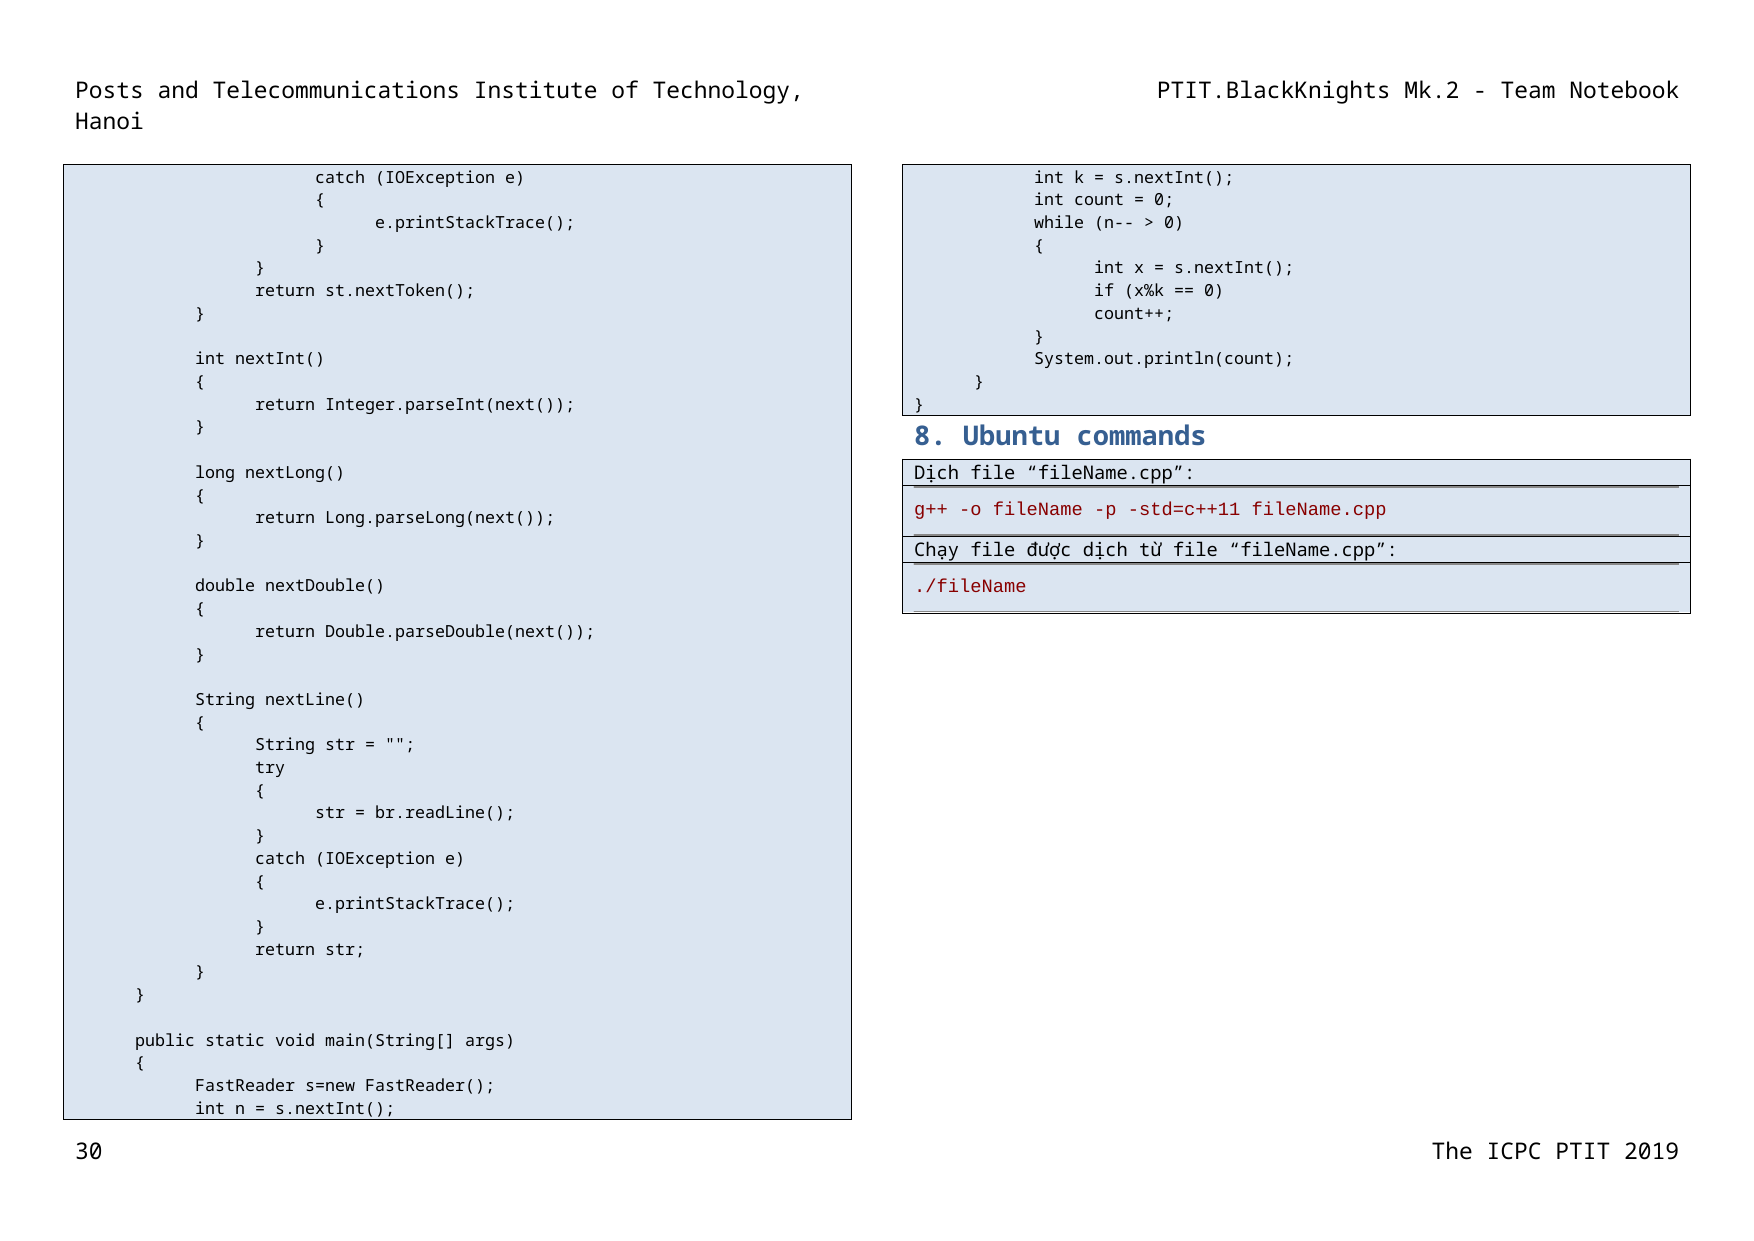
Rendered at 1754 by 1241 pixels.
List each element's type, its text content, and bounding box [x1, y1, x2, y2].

table_header Dịch file “fileName.cpp”: [903, 460, 1690, 485]
table_cell Chạy file được dịch từ file “fileName.cpp”: [903, 537, 1690, 562]
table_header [903, 165, 1690, 415]
subtitle 8. Ubuntu commands [914, 416, 1679, 453]
table_cell ./fileName [903, 563, 1690, 612]
table_cell g++ -o fileName -p -std=c++11 fileName.cpp [903, 486, 1690, 536]
